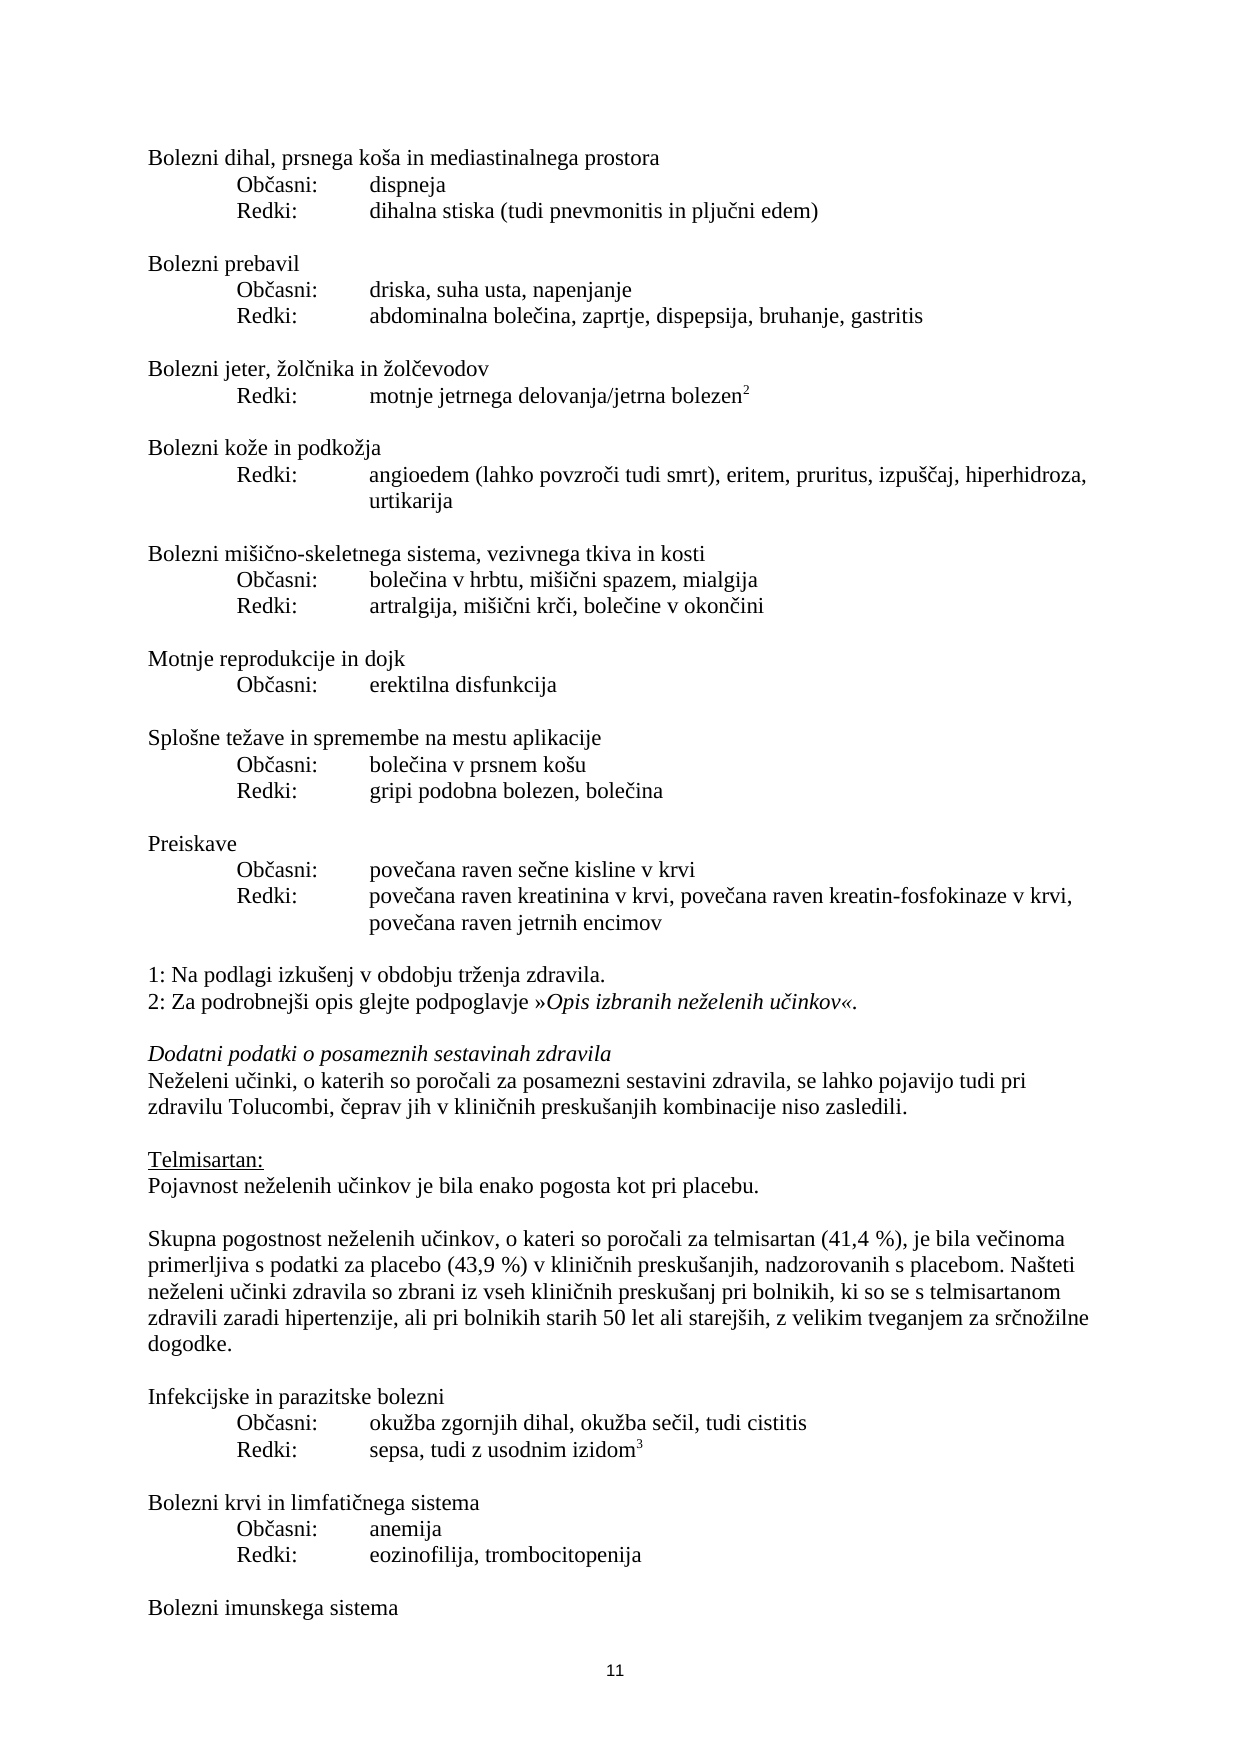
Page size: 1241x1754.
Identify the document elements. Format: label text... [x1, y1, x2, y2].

text Skupna pogostnost neželenih učinkov, o kateri so poročali za telmisartan (41,4 %), je bila večinoma primerljiva s podatki za placebo (43,9 %) v kliničnih preskušanjih, nadzorovanih s placebom. Našteti neželeni učinki zdravila so zbrani iz vseh kliničnih preskušanj pri bolnikih, ki so se s telmisartanom zdravili zaradi hipertenzije, ali pri bolnikih starih 50 let ali starejših, z velikim tveganjem za srčnožilne dogodke. [148, 1225, 1092, 1357]
text Redki: dihalna stiska (tudi pnevmonitis in pljučni edem) [236, 197, 1092, 223]
text Bolezni prebavil [148, 250, 1092, 276]
text Redki: angioedem (lahko povzroči tudi smrt), eritem, pruritus, izpuščaj, hiperhidroza, urtikarija [236, 461, 1092, 513]
text Občasni: bolečina v prsnem košu [236, 751, 1092, 777]
text Preiskave [148, 830, 1092, 856]
text Bolezni kože in podkožja [148, 434, 1092, 461]
text Bolezni dihal, prsnega koša in mediastinalnega prostora [148, 144, 1092, 171]
text Infekcijske in parazitske bolezni [148, 1383, 1092, 1409]
text Občasni: bolečina v hrbtu, mišični spazem, mialgija [236, 566, 1092, 592]
text Neželeni učinki, o katerih so poročali za posamezni sestavini zdravila, se lahko pojavijo tudi pri zdravilu Tolucombi, čeprav jih v kliničnih preskušanjih kombinacije niso zasledili. [148, 1067, 1092, 1119]
text Redki: abdominalna bolečina, zaprtje, dispepsija, bruhanje, gastritis [236, 303, 1092, 329]
text Telmisartan: [148, 1146, 1092, 1172]
text Občasni: erektilna disfunkcija [236, 672, 1092, 698]
text 2: Za podrobnejši opis glejte podpoglavje »Opis izbranih neželenih učinkov«. [148, 988, 1092, 1014]
text Redki: gripi podobna bolezen, bolečina [236, 777, 1092, 803]
text Redki: povečana raven kreatinina v krvi, povečana raven kreatin-fosfokinaze v krvi, povečana raven jetrnih encimov [236, 882, 1092, 935]
text Splošne težave in spremembe na mestu aplikacije [148, 724, 1092, 751]
text Bolezni mišično-skeletnega sistema, vezivnega tkiva in kosti [148, 540, 1092, 566]
text Redki: sepsa, tudi z usodnim izidom3 [236, 1436, 1092, 1462]
text Redki: artralgija, mišični krči, bolečine v okončini [236, 592, 1092, 619]
text Občasni: povečana raven sečne kisline v krvi [236, 856, 1092, 882]
text Redki: motnje jetrnega delovanja/jetrna bolezen2 [236, 382, 1092, 408]
text 1: Na podlagi izkušenj v obdobju trženja zdravila. [148, 961, 1092, 988]
text Občasni: anemija [236, 1515, 1092, 1541]
text Redki: eozinofilija, trombocitopenija [236, 1541, 1092, 1568]
text Občasni: driska, suha usta, napenjanje [236, 276, 1092, 303]
text Občasni: dispneja [236, 171, 1092, 197]
text Občasni: okužba zgornjih dihal, okužba sečil, tudi cistitis [236, 1409, 1092, 1436]
text Pojavnost neželenih učinkov je bila enako pogosta kot pri placebu. [148, 1172, 1092, 1199]
text Bolezni krvi in limfatičnega sistema [148, 1488, 1092, 1515]
text Dodatni podatki o posameznih sestavinah zdravila [148, 1041, 1092, 1067]
text Bolezni imunskega sistema [148, 1594, 1092, 1620]
text Bolezni jeter, žolčnika in žolčevodov [148, 355, 1092, 382]
text Motnje reprodukcije in dojk [148, 645, 1092, 672]
